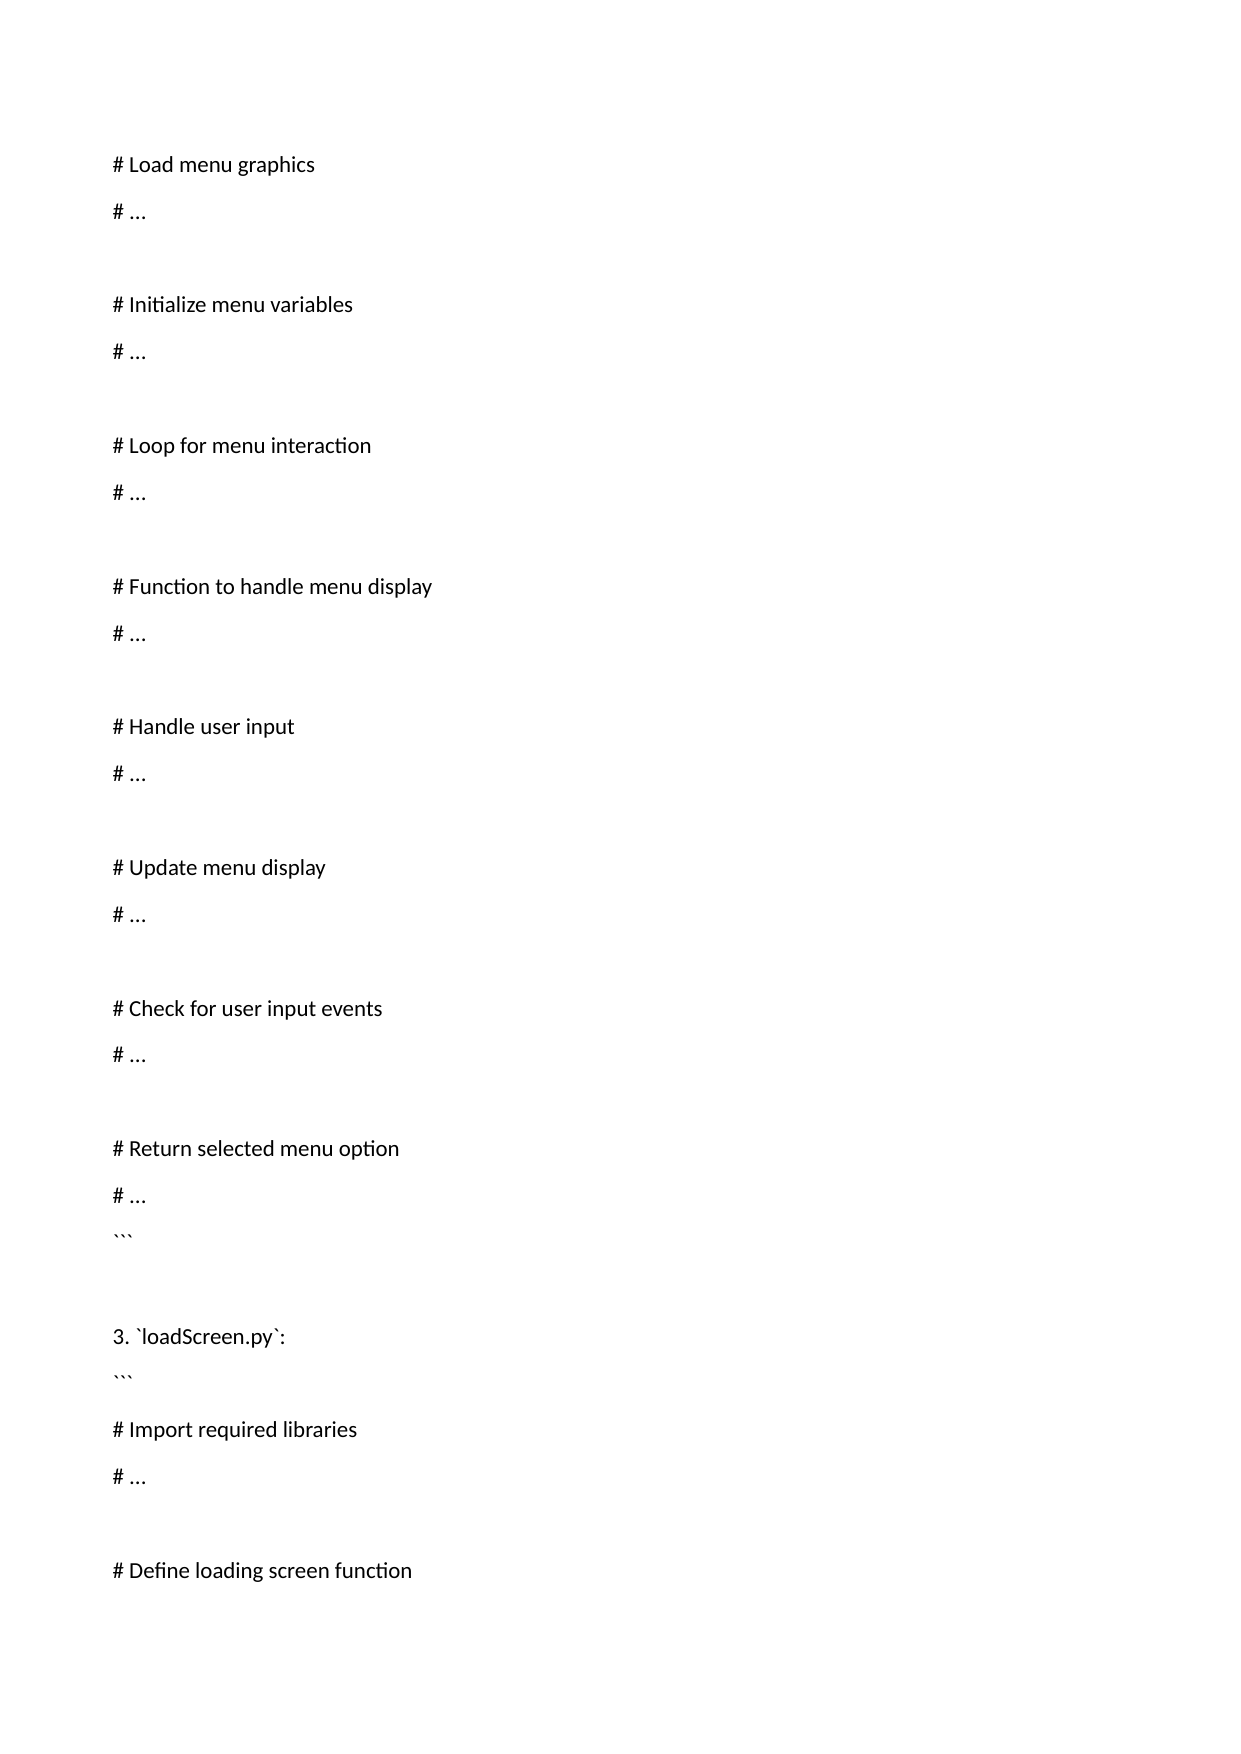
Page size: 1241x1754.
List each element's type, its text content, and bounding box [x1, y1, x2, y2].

text # Return selected menu option [112, 1134, 1128, 1162]
text # Function to handle menu display [112, 572, 1128, 600]
text # Import required libraries [112, 1416, 1128, 1444]
text # ... [112, 759, 1128, 787]
text # ... [112, 337, 1128, 366]
text # Update menu display [112, 853, 1128, 881]
text # ... [112, 478, 1128, 506]
text ``` [112, 1228, 1128, 1256]
text # ... [112, 197, 1128, 225]
text # ... [112, 1462, 1128, 1491]
text # Handle user input [112, 712, 1128, 741]
text # ... [112, 1181, 1128, 1209]
text # Check for user input events [112, 994, 1128, 1022]
text ``` [112, 1369, 1128, 1397]
text # Initialize menu variables [112, 291, 1128, 319]
text 3. `loadScreen.py`: [112, 1322, 1128, 1350]
text # Define loading screen function [112, 1556, 1128, 1584]
text # ... [112, 619, 1128, 647]
text # ... [112, 900, 1128, 928]
text # Load menu graphics [112, 150, 1128, 178]
text # Loop for menu interaction [112, 431, 1128, 459]
text # ... [112, 1041, 1128, 1069]
